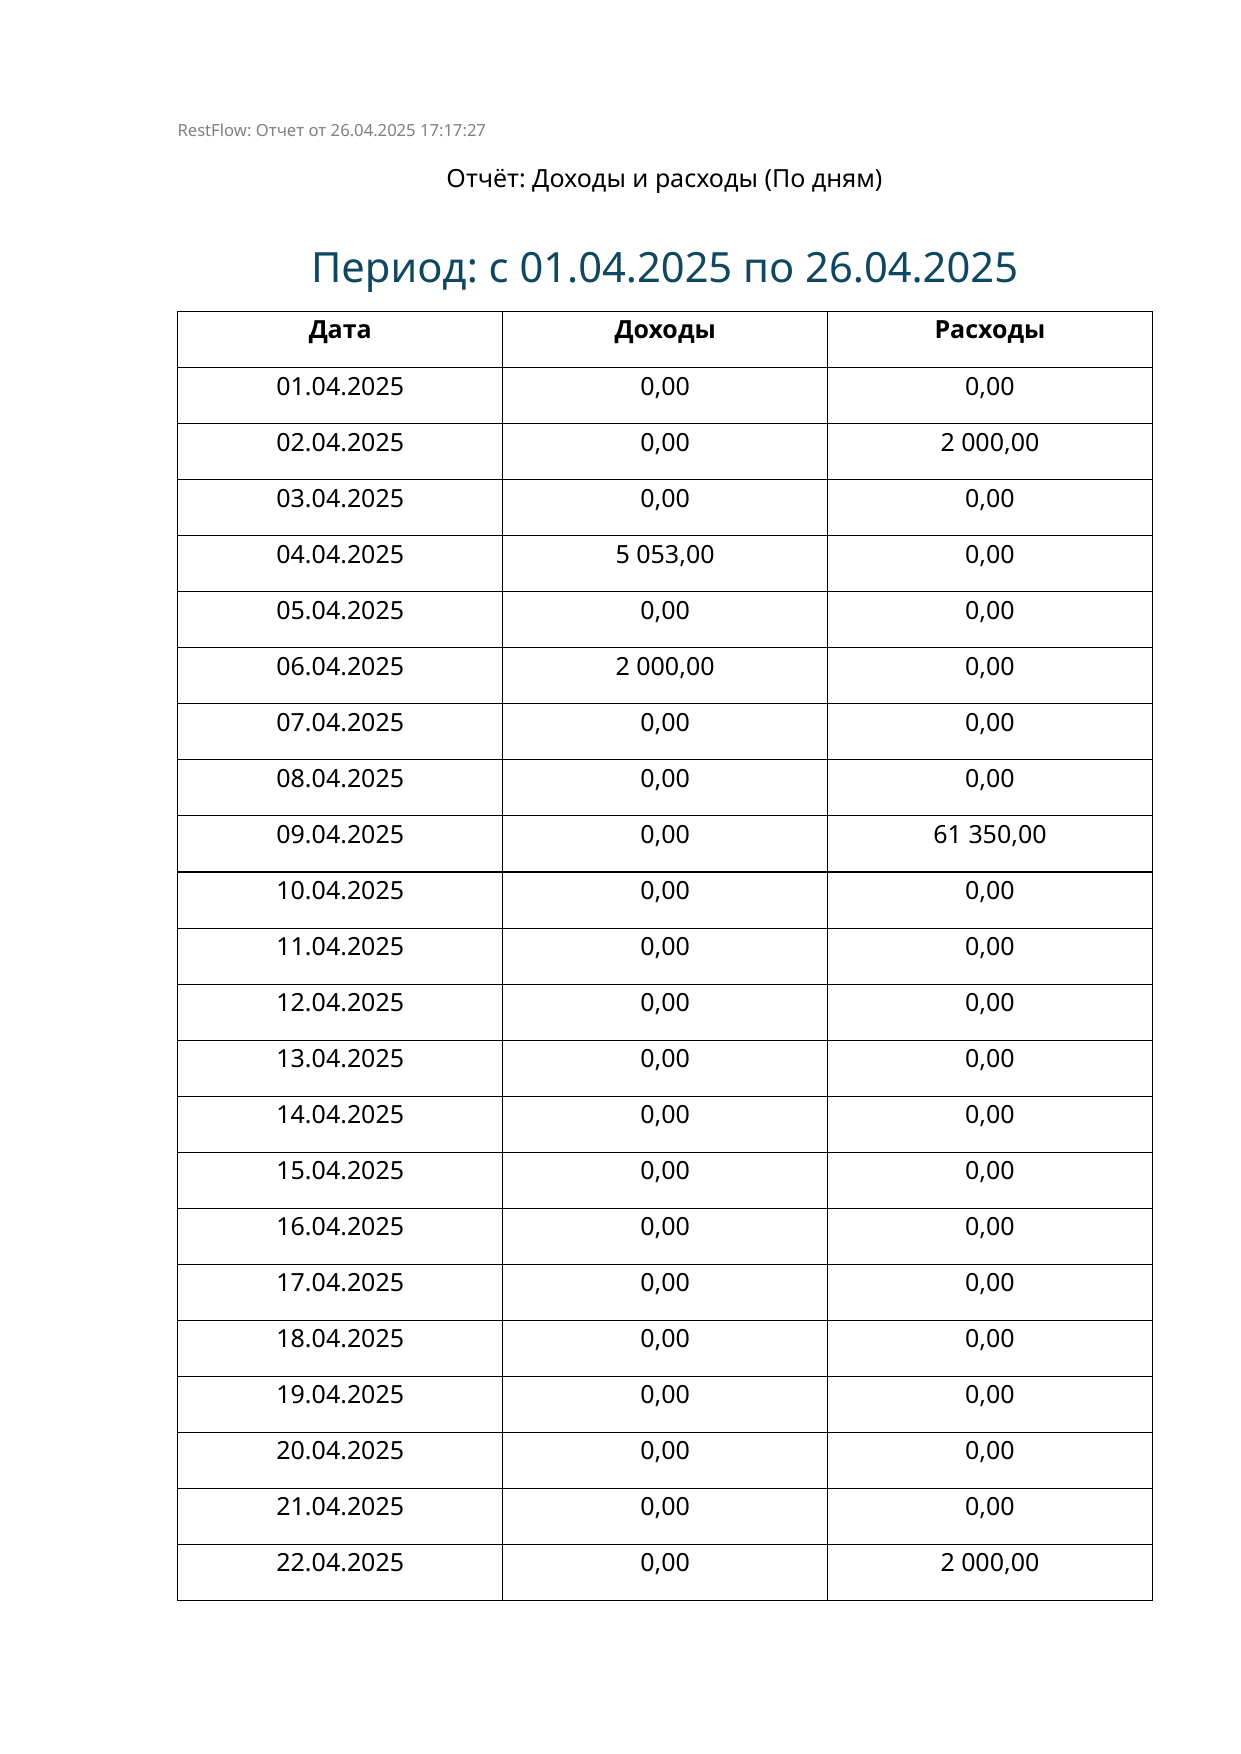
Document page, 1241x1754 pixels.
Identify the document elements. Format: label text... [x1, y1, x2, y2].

table_cell 09.04.2025 [178, 816, 502, 871]
table_cell 2 000,00 [828, 1545, 1152, 1600]
table_cell 0,00 [503, 873, 827, 927]
table_cell 18.04.2025 [178, 1321, 502, 1376]
table_cell 0,00 [503, 424, 827, 479]
table_cell 0,00 [503, 1433, 827, 1488]
table_cell 21.04.2025 [178, 1489, 502, 1544]
table_cell 0,00 [828, 480, 1152, 535]
table_cell 0,00 [828, 1209, 1152, 1264]
table_cell 0,00 [503, 592, 827, 647]
table_cell 0,00 [828, 592, 1152, 647]
table_cell 05.04.2025 [178, 592, 502, 647]
table_cell 0,00 [503, 480, 827, 535]
table_cell 0,00 [828, 873, 1152, 927]
table_cell 0,00 [503, 368, 827, 423]
table_cell 19.04.2025 [178, 1377, 502, 1432]
table_cell 0,00 [828, 704, 1152, 759]
table_cell 04.04.2025 [178, 536, 502, 591]
table_cell 10.04.2025 [178, 873, 502, 927]
table_cell 0,00 [828, 536, 1152, 591]
table_cell 0,00 [503, 1321, 827, 1376]
table_cell 0,00 [503, 1545, 827, 1600]
table_cell 0,00 [828, 1097, 1152, 1152]
text RestFlow: Отчет от 26.04.2025 17:17:27 [177, 118, 1152, 141]
table_cell 0,00 [503, 1153, 827, 1208]
table_cell 16.04.2025 [178, 1209, 502, 1264]
table_cell 01.04.2025 [178, 368, 502, 423]
table_cell 0,00 [503, 1097, 827, 1152]
table_cell 0,00 [503, 1265, 827, 1320]
table_cell 0,00 [828, 1041, 1152, 1096]
table_cell 0,00 [828, 1321, 1152, 1376]
table_cell 12.04.2025 [178, 985, 502, 1039]
table_cell 0,00 [503, 1377, 827, 1432]
table_cell 0,00 [828, 1377, 1152, 1432]
table_cell 61 350,00 [828, 816, 1152, 871]
table_cell 0,00 [503, 704, 827, 759]
text Отчёт: Доходы и расходы (По дням) [177, 161, 1152, 195]
table_cell 0,00 [503, 816, 827, 871]
table_header Дата [178, 312, 502, 367]
table_cell 0,00 [503, 1489, 827, 1544]
table_cell 0,00 [828, 760, 1152, 815]
table_cell 0,00 [828, 1489, 1152, 1544]
table_cell 0,00 [828, 1433, 1152, 1488]
table_cell 0,00 [828, 1265, 1152, 1320]
table_cell 0,00 [503, 1209, 827, 1264]
table_cell 5 053,00 [503, 536, 827, 591]
table_cell 17.04.2025 [178, 1265, 502, 1320]
table_cell 2 000,00 [503, 648, 827, 703]
table_header Доходы [503, 312, 827, 367]
table_cell 0,00 [503, 1041, 827, 1096]
table_cell 20.04.2025 [178, 1433, 502, 1488]
table_cell 0,00 [828, 648, 1152, 703]
table_cell 0,00 [828, 1153, 1152, 1208]
table_cell 2 000,00 [828, 424, 1152, 479]
table_cell 03.04.2025 [178, 480, 502, 535]
table_cell 22.04.2025 [178, 1545, 502, 1600]
table_cell 0,00 [503, 760, 827, 815]
table_cell 0,00 [503, 985, 827, 1039]
table_cell 06.04.2025 [178, 648, 502, 703]
table_cell 0,00 [828, 929, 1152, 983]
table_cell 13.04.2025 [178, 1041, 502, 1096]
table_cell 11.04.2025 [178, 929, 502, 983]
table_cell 15.04.2025 [178, 1153, 502, 1208]
table_cell 0,00 [503, 929, 827, 983]
table_cell 08.04.2025 [178, 760, 502, 815]
table_cell 0,00 [828, 985, 1152, 1039]
table_header Расходы [828, 312, 1152, 367]
table_cell 0,00 [828, 368, 1152, 423]
table_cell 02.04.2025 [178, 424, 502, 479]
table_cell 14.04.2025 [178, 1097, 502, 1152]
subtitle Период: с 01.04.2025 по 26.04.2025 [177, 237, 1152, 294]
table_cell 07.04.2025 [178, 704, 502, 759]
